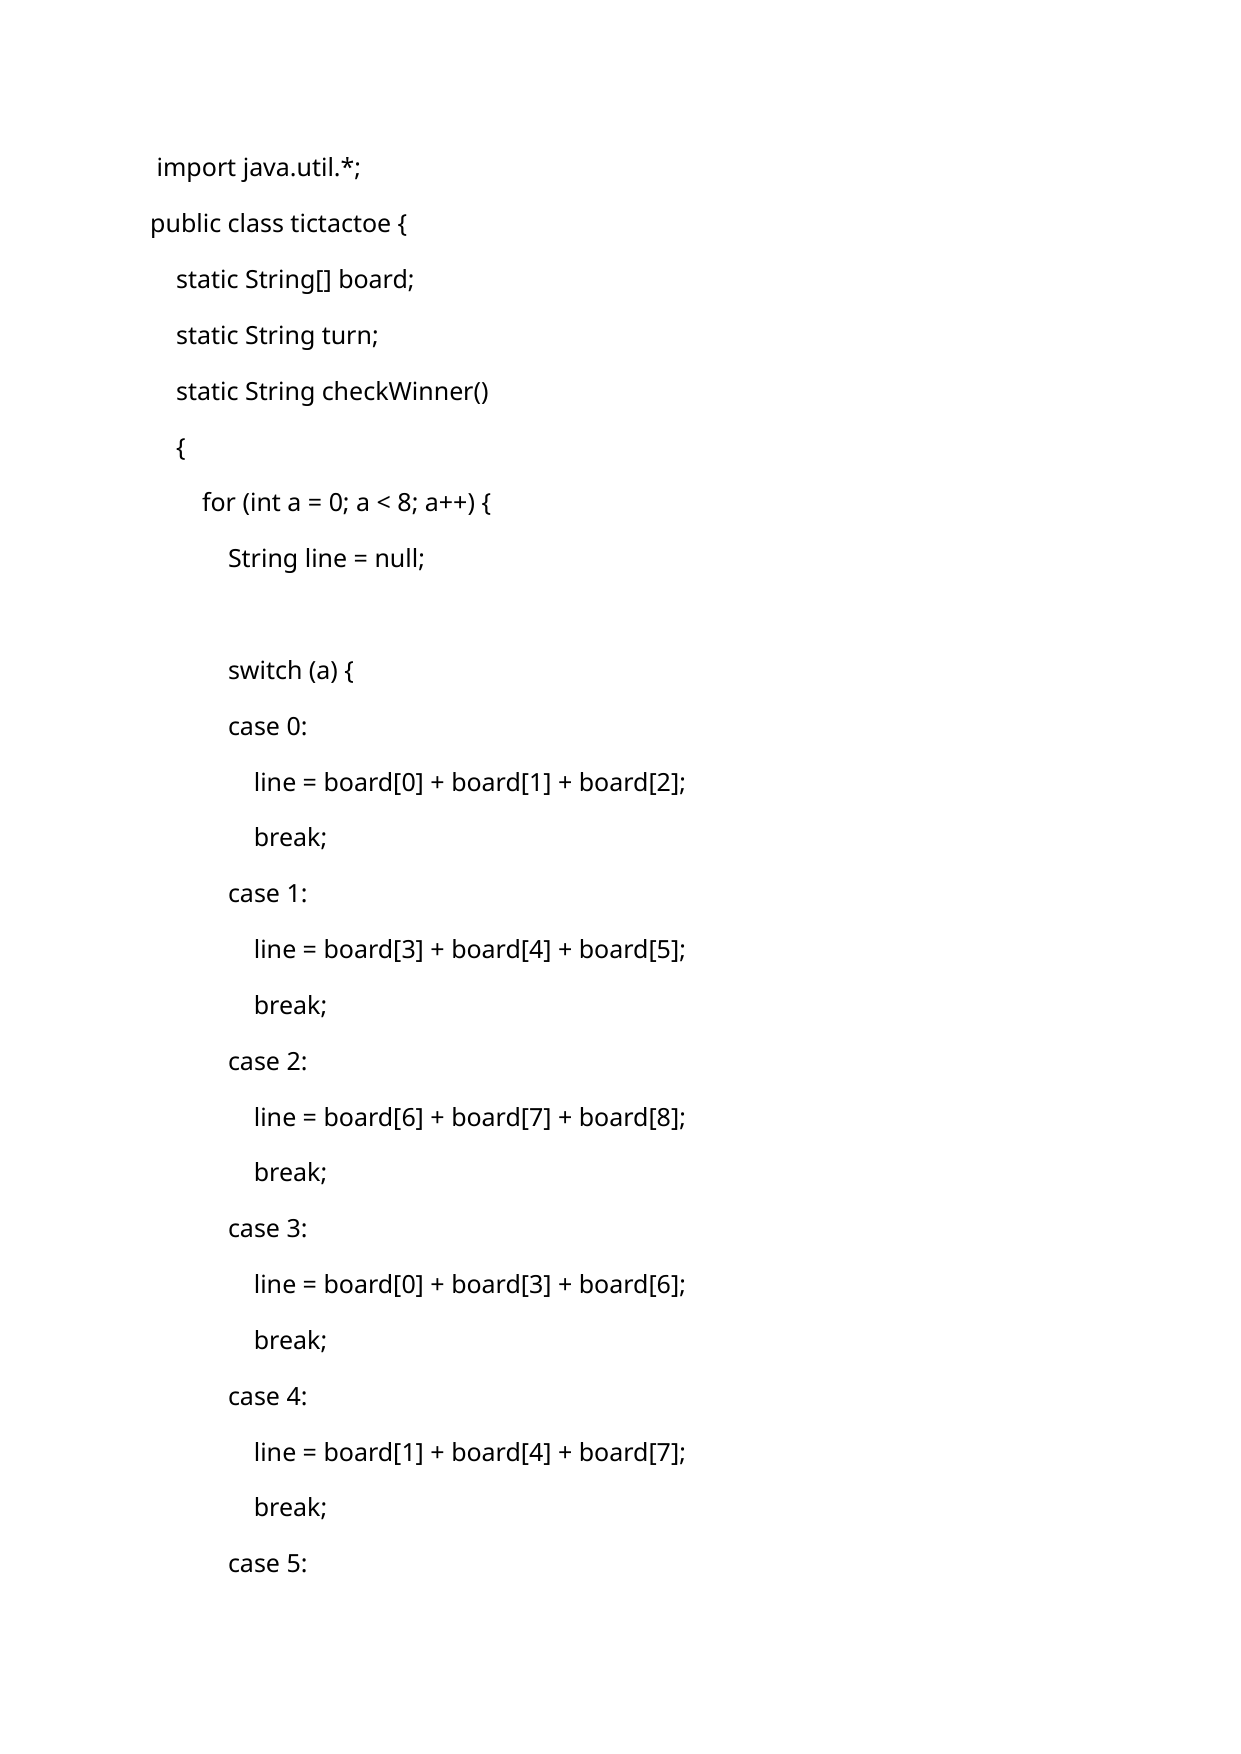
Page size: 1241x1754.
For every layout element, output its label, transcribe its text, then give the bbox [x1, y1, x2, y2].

text case 2: [150, 1043, 1090, 1077]
text case 0: [150, 708, 1090, 742]
text for (int a = 0; a < 8; a++) { [150, 485, 1090, 519]
text static String turn; [150, 317, 1090, 352]
text case 1: [150, 876, 1090, 910]
text case 3: [150, 1211, 1090, 1245]
text case 5: [150, 1546, 1090, 1580]
text public class tictactoe { [150, 206, 1090, 240]
text line = board[0] + board[1] + board[2]; [150, 764, 1090, 798]
text case 4: [150, 1378, 1090, 1412]
text static String checkWinner() [150, 373, 1090, 407]
text { [150, 429, 1090, 463]
text break; [150, 1155, 1090, 1189]
text break; [150, 1490, 1090, 1524]
text static String[] board; [150, 262, 1090, 296]
text import java.util.*; [150, 150, 1090, 184]
text line = board[1] + board[4] + board[7]; [150, 1434, 1090, 1468]
text break; [150, 1322, 1090, 1357]
text String line = null; [150, 541, 1090, 575]
text line = board[3] + board[4] + board[5]; [150, 932, 1090, 966]
text line = board[0] + board[3] + board[6]; [150, 1267, 1090, 1301]
text break; [150, 820, 1090, 854]
text break; [150, 987, 1090, 1022]
text switch (a) { [150, 652, 1090, 687]
text line = board[6] + board[7] + board[8]; [150, 1099, 1090, 1133]
